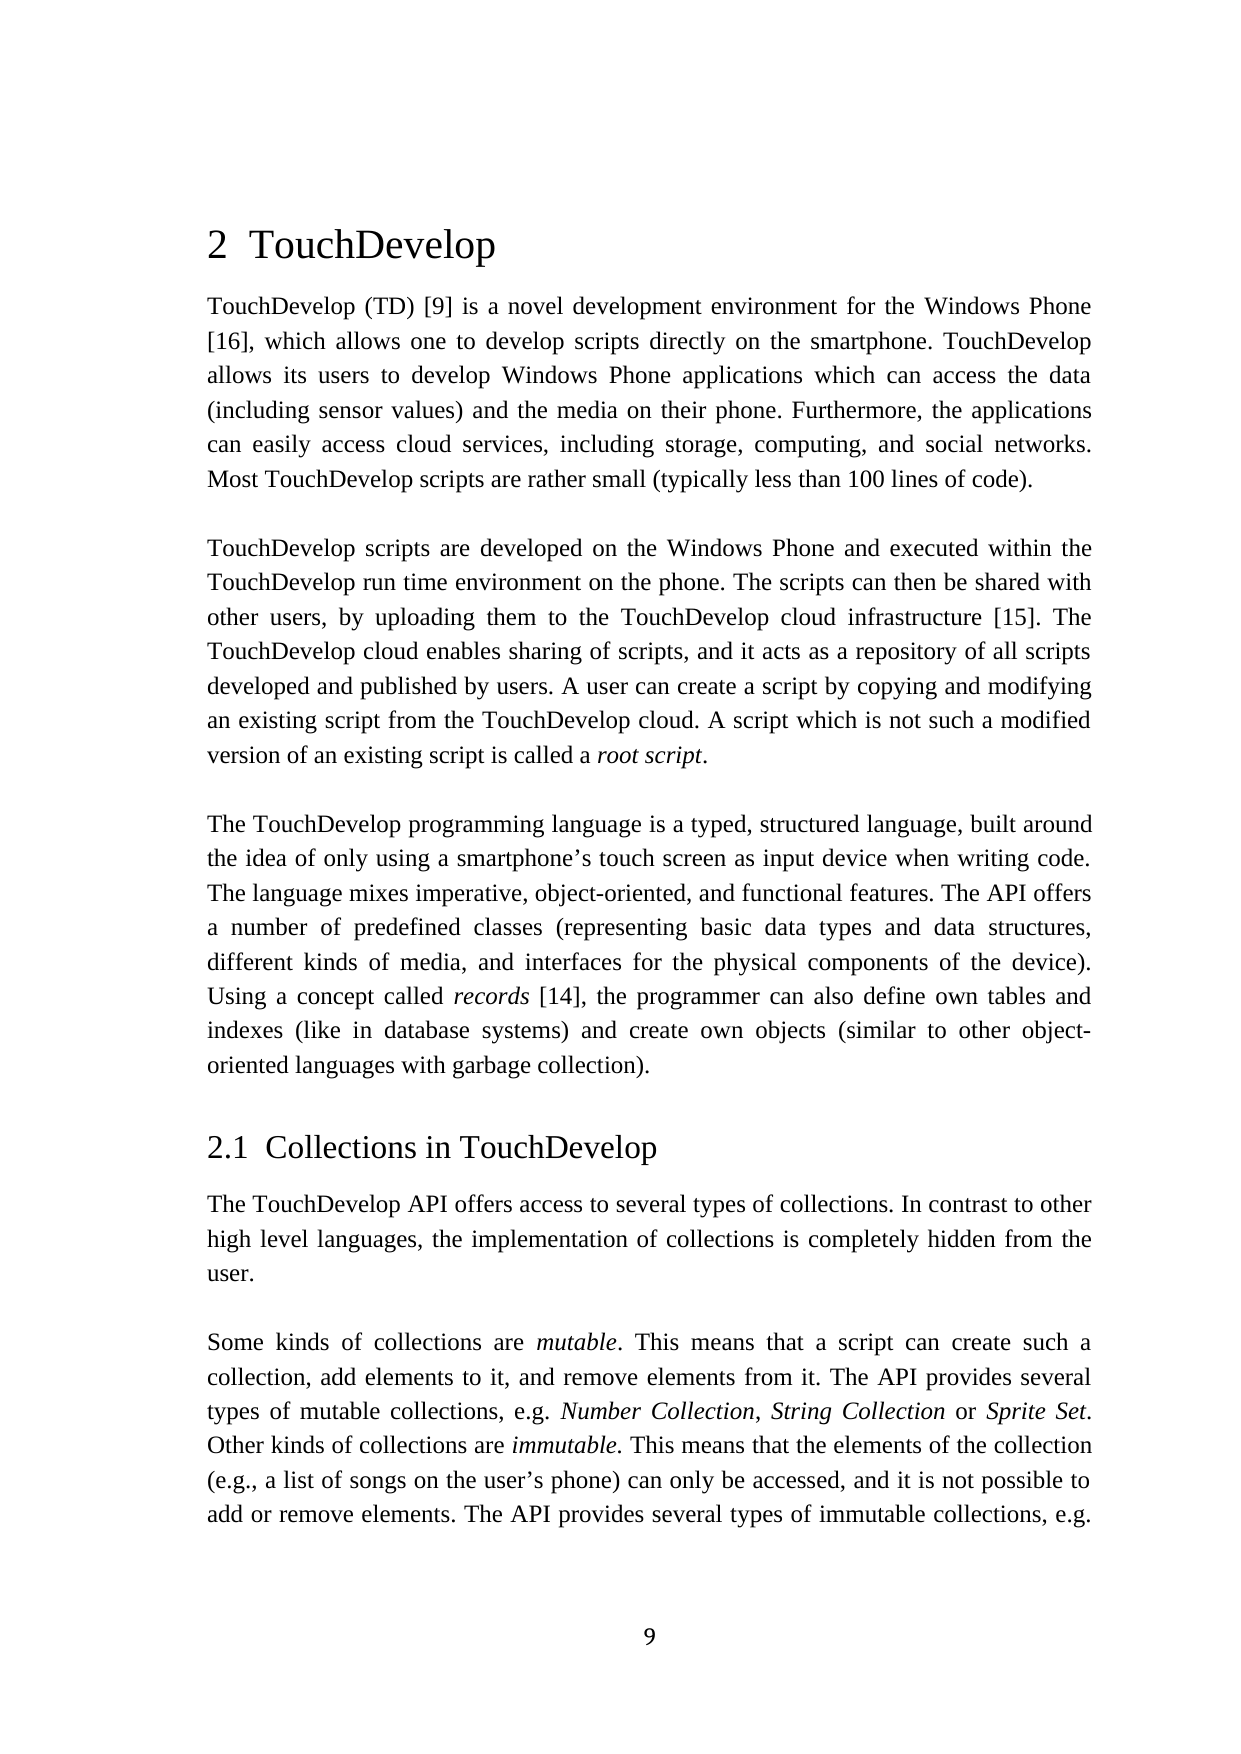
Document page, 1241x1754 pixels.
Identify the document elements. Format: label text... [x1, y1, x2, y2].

text 2 TouchDevelop [207, 219, 1092, 267]
list The TouchDevelop API offers access to several types of collections. In contrast to other high level languages, the implementation of collections is completely hidden from the user. [207, 1189, 1092, 1287]
text TouchDevelop (TD) [9] is a novel development environment for the Windows Phone [16], which allows one to develop scripts directly on the smartphone. TouchDevelop allows its users to develop Windows Phone applications which can access the data (including sensor values) and the media on their phone. Furthermore, the applications can easily access cloud services, including storage, computing, and social networks. Most TouchDevelop scripts are rather small (typically less than 100 lines of code). [207, 291, 1092, 493]
text TouchDevelop scripts are developed on the Windows Phone and executed within the TouchDevelop run time environment on the phone. The scripts can then be shared with other users, by uploading them to the TouchDevelop cloud infrastructure [15]. The TouchDevelop cloud enables sharing of scripts, and it acts as a repository of all scripts developed and published by users. A user can create a script by copying and modifying an existing script from the TouchDevelop cloud. A script which is not such a modified version of an existing script is called a root script. [207, 533, 1092, 768]
text 2.1 Collections in TouchDevelop [207, 1128, 1092, 1166]
text The TouchDevelop programming language is a typed, structured language, built around the idea of only using a smartphone’s touch screen as input device when writing code. The language mixes imperative, object-oriented, and functional features. The API offers a number of predefined classes (representing basic data types and data structures, different kinds of media, and interfaces for the physical components of the device). Using a concept called records [14], the programmer can also define own tables and indexes (like in database systems) and create own objects (similar to other object-oriented languages with garbage collection). [207, 809, 1092, 1079]
